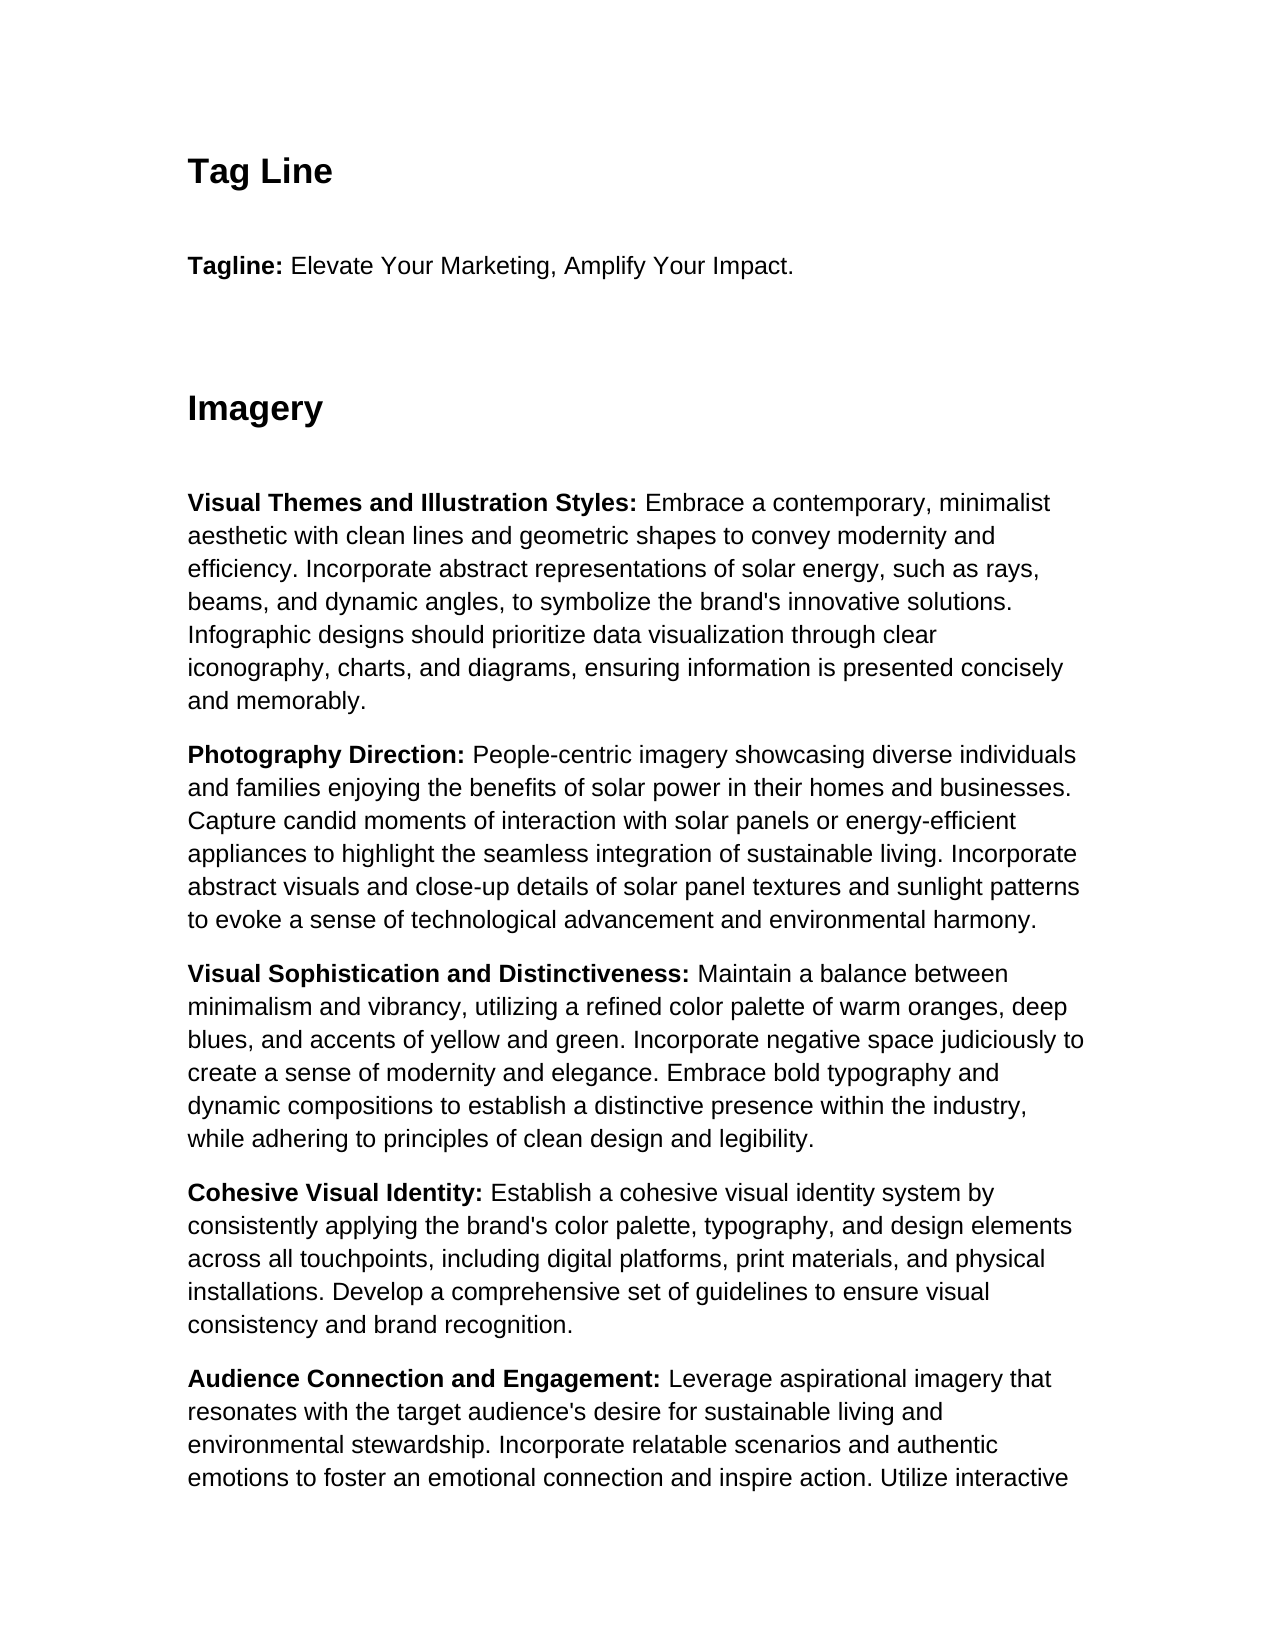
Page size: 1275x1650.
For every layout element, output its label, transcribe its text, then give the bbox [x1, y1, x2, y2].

text Visual Sophistication and Distinctiveness: Maintain a balance between minimalism and vibrancy, utilizing a refined color palette of warm oranges, deep blues, and accents of yellow and green. Incorporate negative space judiciously to create a sense of modernity and elegance. Embrace bold typography and dynamic compositions to establish a distinctive presence within the industry, while adhering to principles of clean design and legibility. [187, 959, 1087, 1153]
text Cohesive Visual Identity: Establish a cohesive visual identity system by consistently applying the brand's color palette, typography, and design elements across all touchpoints, including digital platforms, print materials, and physical installations. Develop a comprehensive set of guidelines to ensure visual consistency and brand recognition. [187, 1178, 1087, 1339]
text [187, 1364, 1087, 1492]
text Visual Themes and Illustration Styles: Embrace a contemporary, minimalist aesthetic with clean lines and geometric shapes to convey modernity and efficiency. Incorporate abstract representations of solar energy, such as rays, beams, and dynamic angles, to symbolize the brand's innovative solutions. Infographic designs should prioritize data visualization through clear iconography, charts, and diagrams, ensuring information is presented concisely and memorably. [187, 488, 1087, 715]
subtitle Tag Line [187, 150, 1087, 191]
text Tagline: Elevate Your Marketing, Amplify Your Impact. [187, 251, 1087, 279]
text Photography Direction: People-centric imagery showcasing diverse individuals and families enjoying the benefits of solar power in their homes and businesses. Capture candid moments of interaction with solar panels or energy-efficient appliances to highlight the seamless integration of sustainable living. Incorporate abstract visuals and close-up details of solar panel textures and sunlight patterns to evoke a sense of technological advancement and environmental harmony. [187, 740, 1087, 934]
subtitle Imagery [187, 387, 1087, 428]
